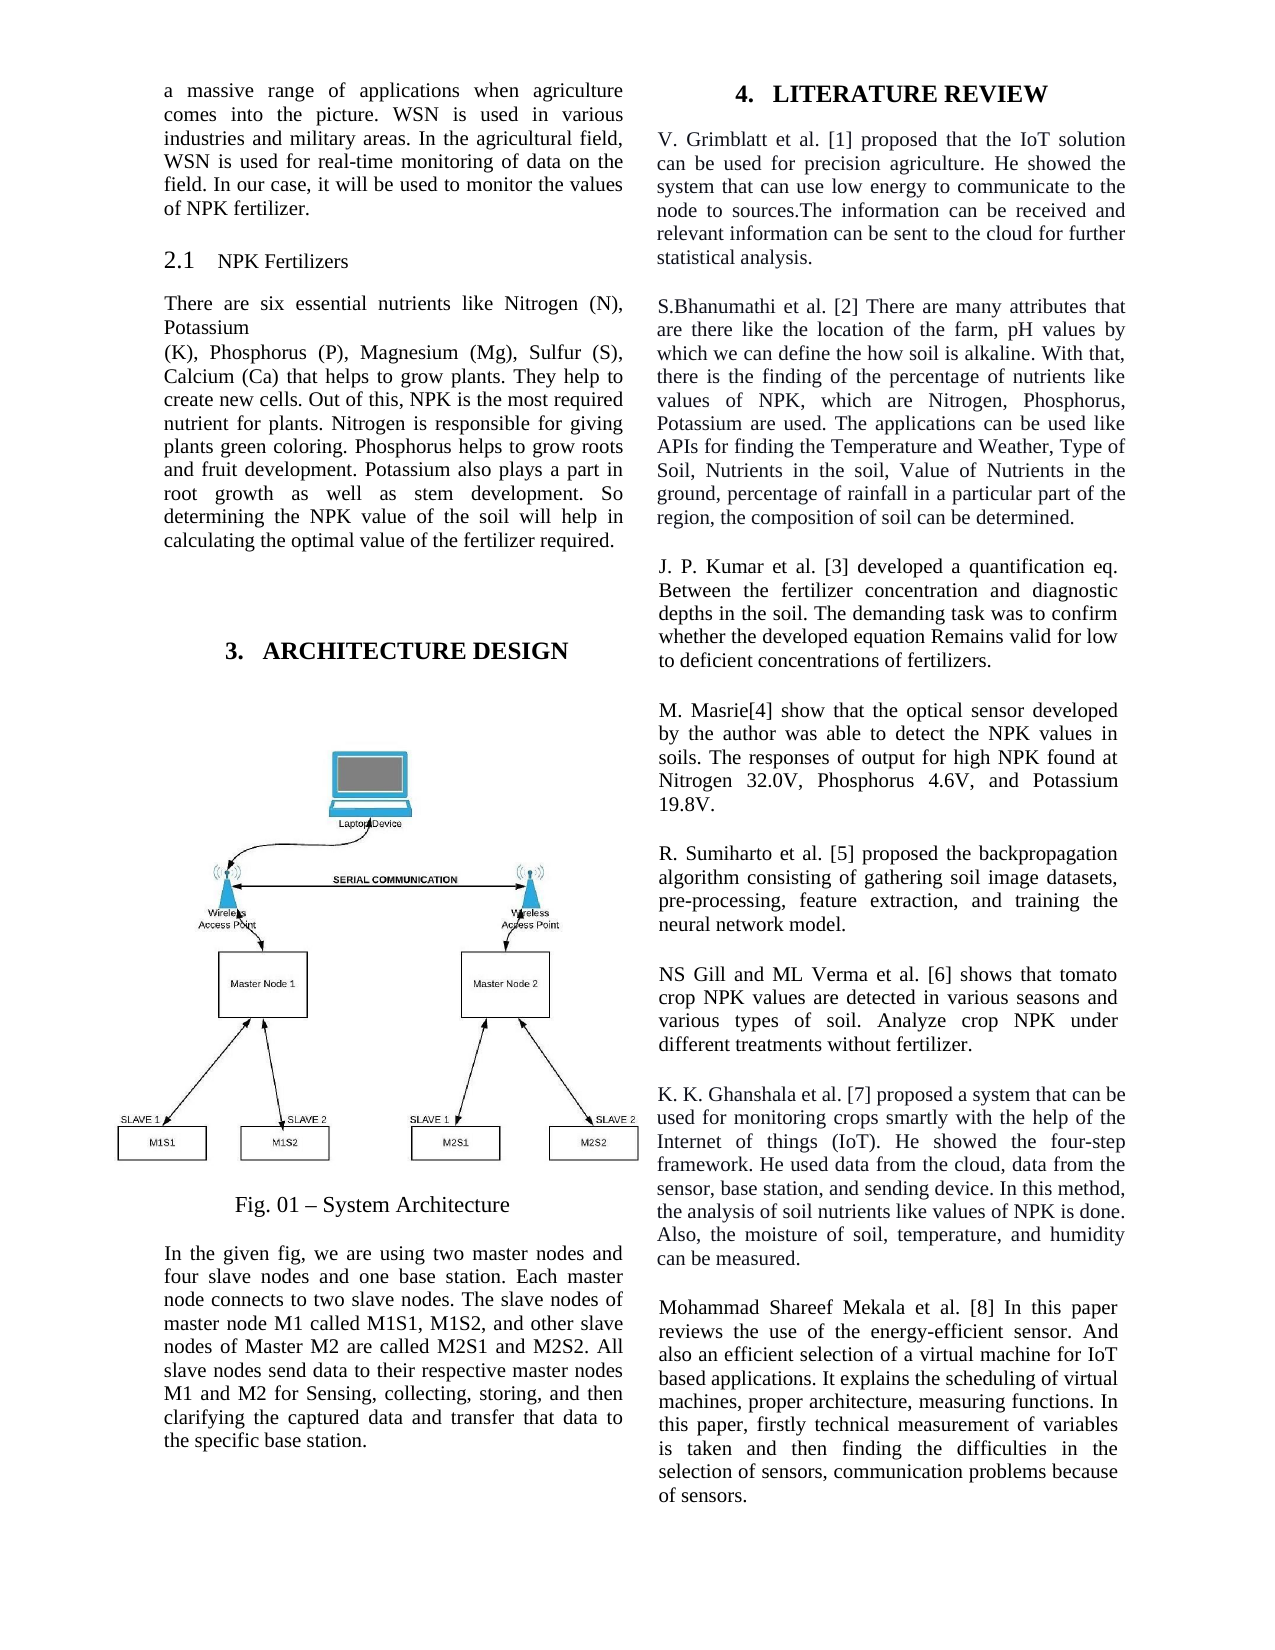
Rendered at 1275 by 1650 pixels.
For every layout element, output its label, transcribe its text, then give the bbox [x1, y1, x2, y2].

text Mohammad Shareef Mekala et al. [8] In this paper reviews the use of the energy-efficient sensor. And also an efficient selection of a virtual machine for IoT based applications. It explains the scheduling of virtual machines, proper architecture, measuring functions. In this paper, firstly technical measurement of variables is taken and then finding the difficulties in the selection of sensors, communication problems because of sensors. [658, 1296, 1118, 1507]
text In the given fig, we are using two master nodes and four slave nodes and one base station. Each master node connects to two slave nodes. The slave nodes of master node M1 called M1S1, M1S2, and other slave nodes of Master M2 are called M2S1 and M2S2. All slave nodes send data to their respective master nodes M1 and M2 for Sensing, collecting, storing, and then clarifying the captured data and transfer that data to the specific base station. [164, 1241, 624, 1452]
text V. Grimblatt et al. [1] proposed that the IoT solution can be used for precision agriculture. He showed the system that can use low energy to communicate to the node to sources.The information can be received and relevant information can be sent to the cloud for further statistical analysis. [657, 128, 1126, 269]
picture [99, 730, 645, 1169]
text K. K. Ghanshala et al. [7] proposed a system that can be used for monitoring crops smartly with the help of the Internet of things (IoT). He showed the four-step framework. He used data from the cloud, data from the sensor, base station, and sending device. In this method, the analysis of soil nutrients like values of NPK is done. Also, the moisture of soil, temperature, and humidity can be measured. [657, 1082, 1126, 1270]
text (K), Phosphorus (P), Magnesium (Mg), Sulfur (S), Calcium (Ca) that helps to grow plants. They help to create new cells. Out of this, NPK is the most required nutrient for plants. Nitrogen is responsible for giving plants green coloring. Phosphorus helps to grow roots and fruit development. Potassium also plays a part in root growth as well as stem development. So determining the NPK value of the soil will help in calculating the optimal value of the fertilizer required. [164, 341, 624, 552]
text 2.1 NPK Fertilizers [164, 246, 630, 274]
text S.Bhanumathi et al. [2] There are many attributes that are there like the location of the farm, pH values by which we can define the how soil is alkaline. With that, there is the finding of the percentage of nutrients like values of NPK, which are Nitrogen, Phosphorus, Potassium are used. The applications can be used like APIs for finding the Temperature and Weather, Type of Soil, Nutrients in the soil, Value of Nutrients in the ground, percentage of rainfall in a particular part of the region, the composition of soil can be determined. [657, 294, 1126, 529]
text NS Gill and ML Verma et al. [6] shows that tomato crop NPK values are detected in various seasons and various types of soil. Analyze crop NPK under different treatments without fertilizer. [658, 962, 1118, 1056]
text J. P. Kumar et al. [3] developed a quantification eq. Between the fertilizer concentration and diagnostic depths in the soil. The demanding task was to confirm whether the developed equation Remains valid for low to deficient concentrations of fertilizers. [658, 555, 1118, 672]
subtitle LITERATURE REVIEW [701, 79, 1082, 108]
subtitle ARCHITECTURE DESIGN [207, 636, 587, 665]
text M. Masrie[4] show that the optical sensor developed by the author was able to detect the NPK values in soils. The responses of output for high NPK found at Nitrogen 32.0V, Phosphorus 4.6V, and Potassium 19.8V. [658, 698, 1118, 816]
text Fig. 01 – System Architecture [223, 1191, 630, 1218]
text R. Sumiharto et al. [5] proposed the backpropagation algorithm consisting of gathering soil image datasets, pre-processing, feature extraction, and training the neural network model. [658, 842, 1118, 936]
text There are six essential nutrients like Nitrogen (N), Potassium [164, 292, 624, 339]
